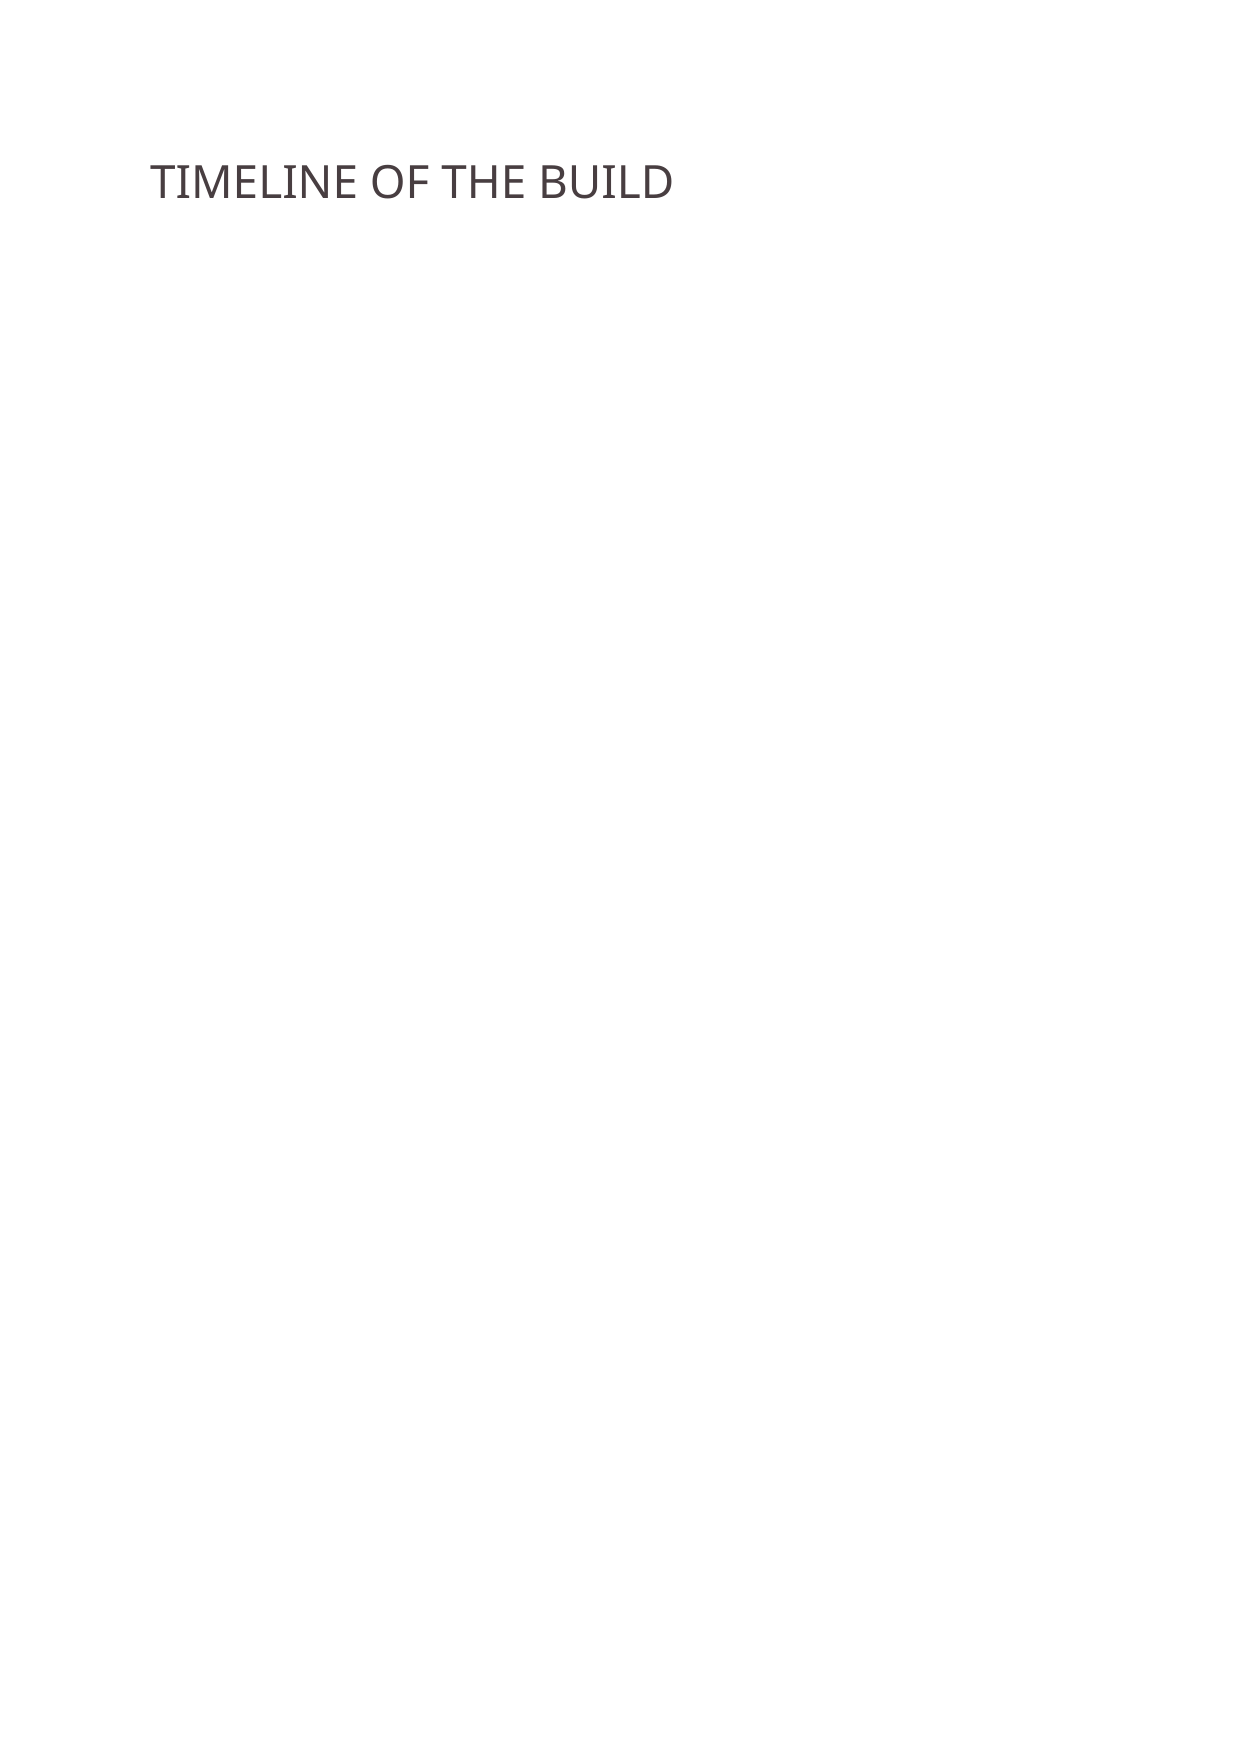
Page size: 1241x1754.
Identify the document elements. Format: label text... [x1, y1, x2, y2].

subtitle Timeline of the Build [150, 150, 1090, 212]
